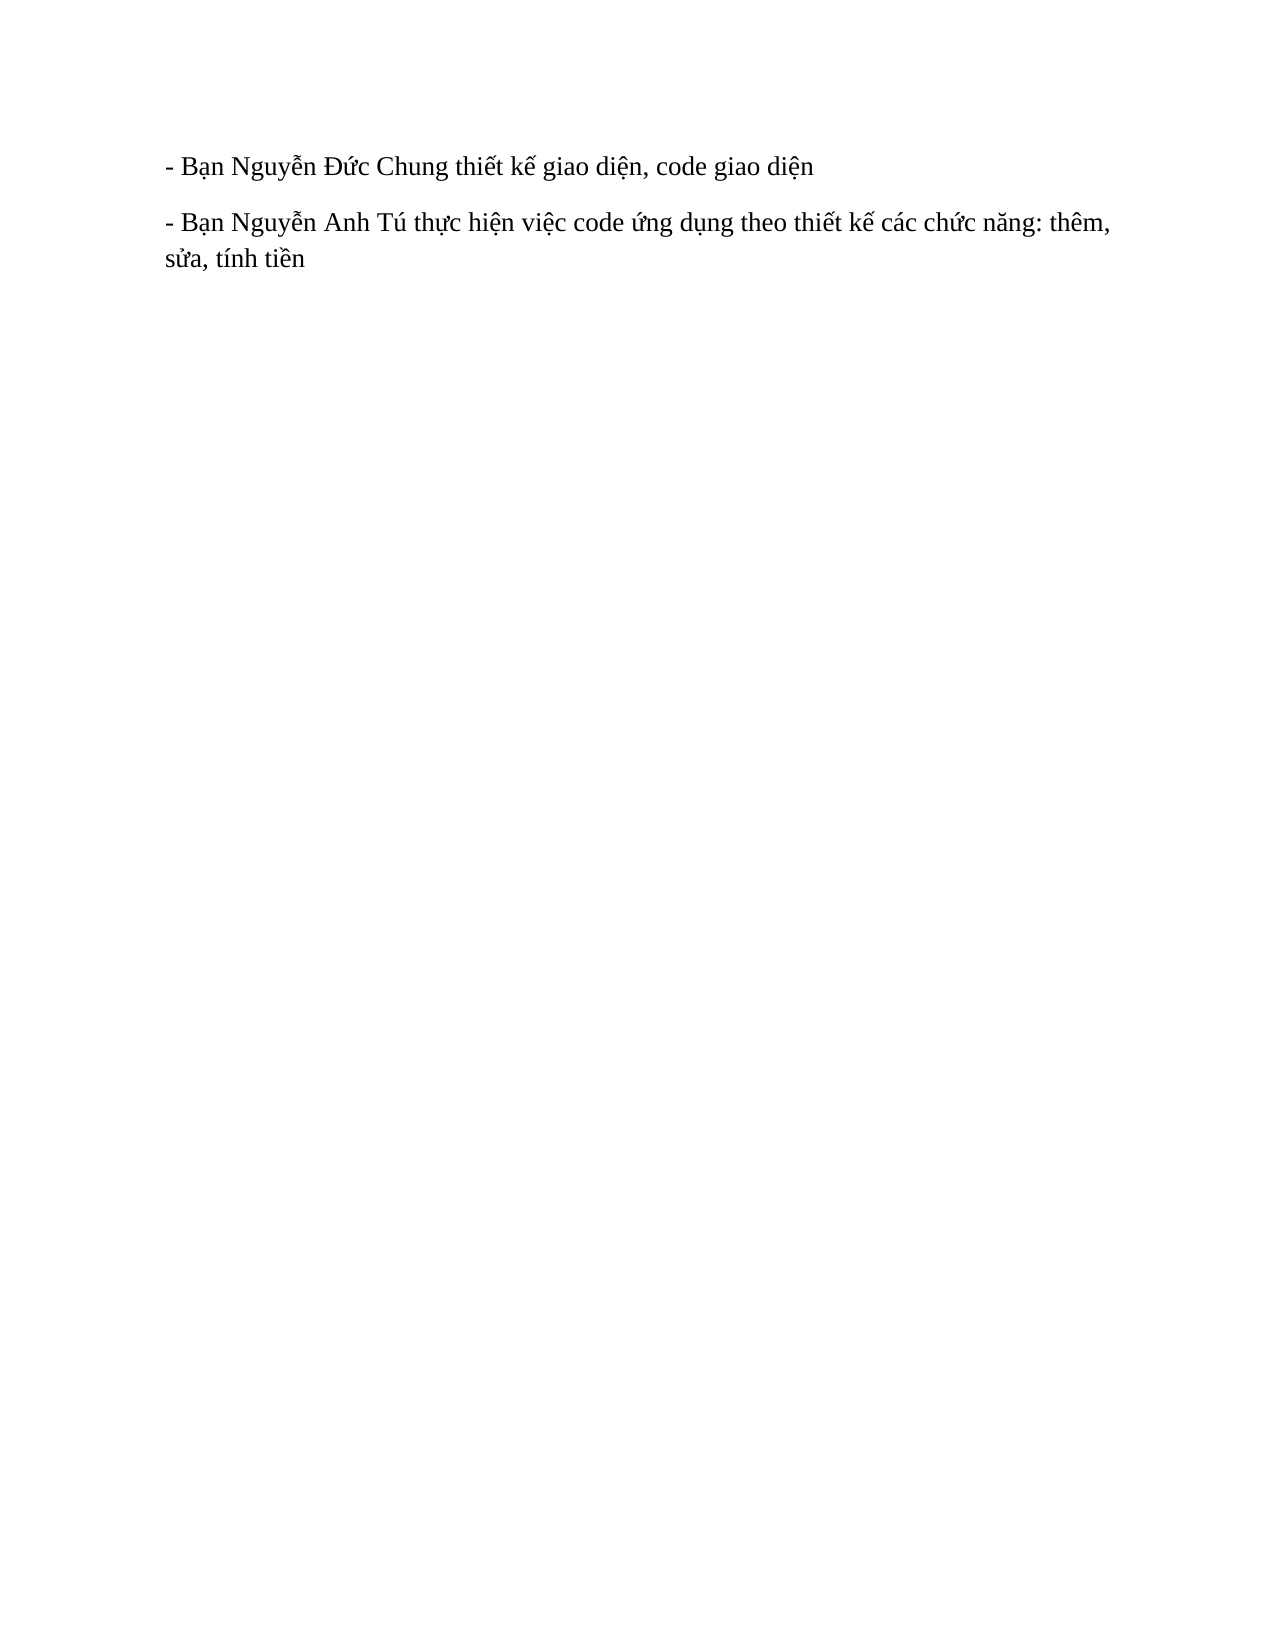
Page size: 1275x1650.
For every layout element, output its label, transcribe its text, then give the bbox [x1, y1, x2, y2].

text - Bạn Nguyễn Đức Chung thiết kế giao diện, code giao diện [165, 150, 1125, 181]
text - Bạn Nguyễn Anh Tú thực hiện việc code ứng dụng theo thiết kế các chức năng: thêm, sửa, tính tiền [165, 207, 1125, 273]
